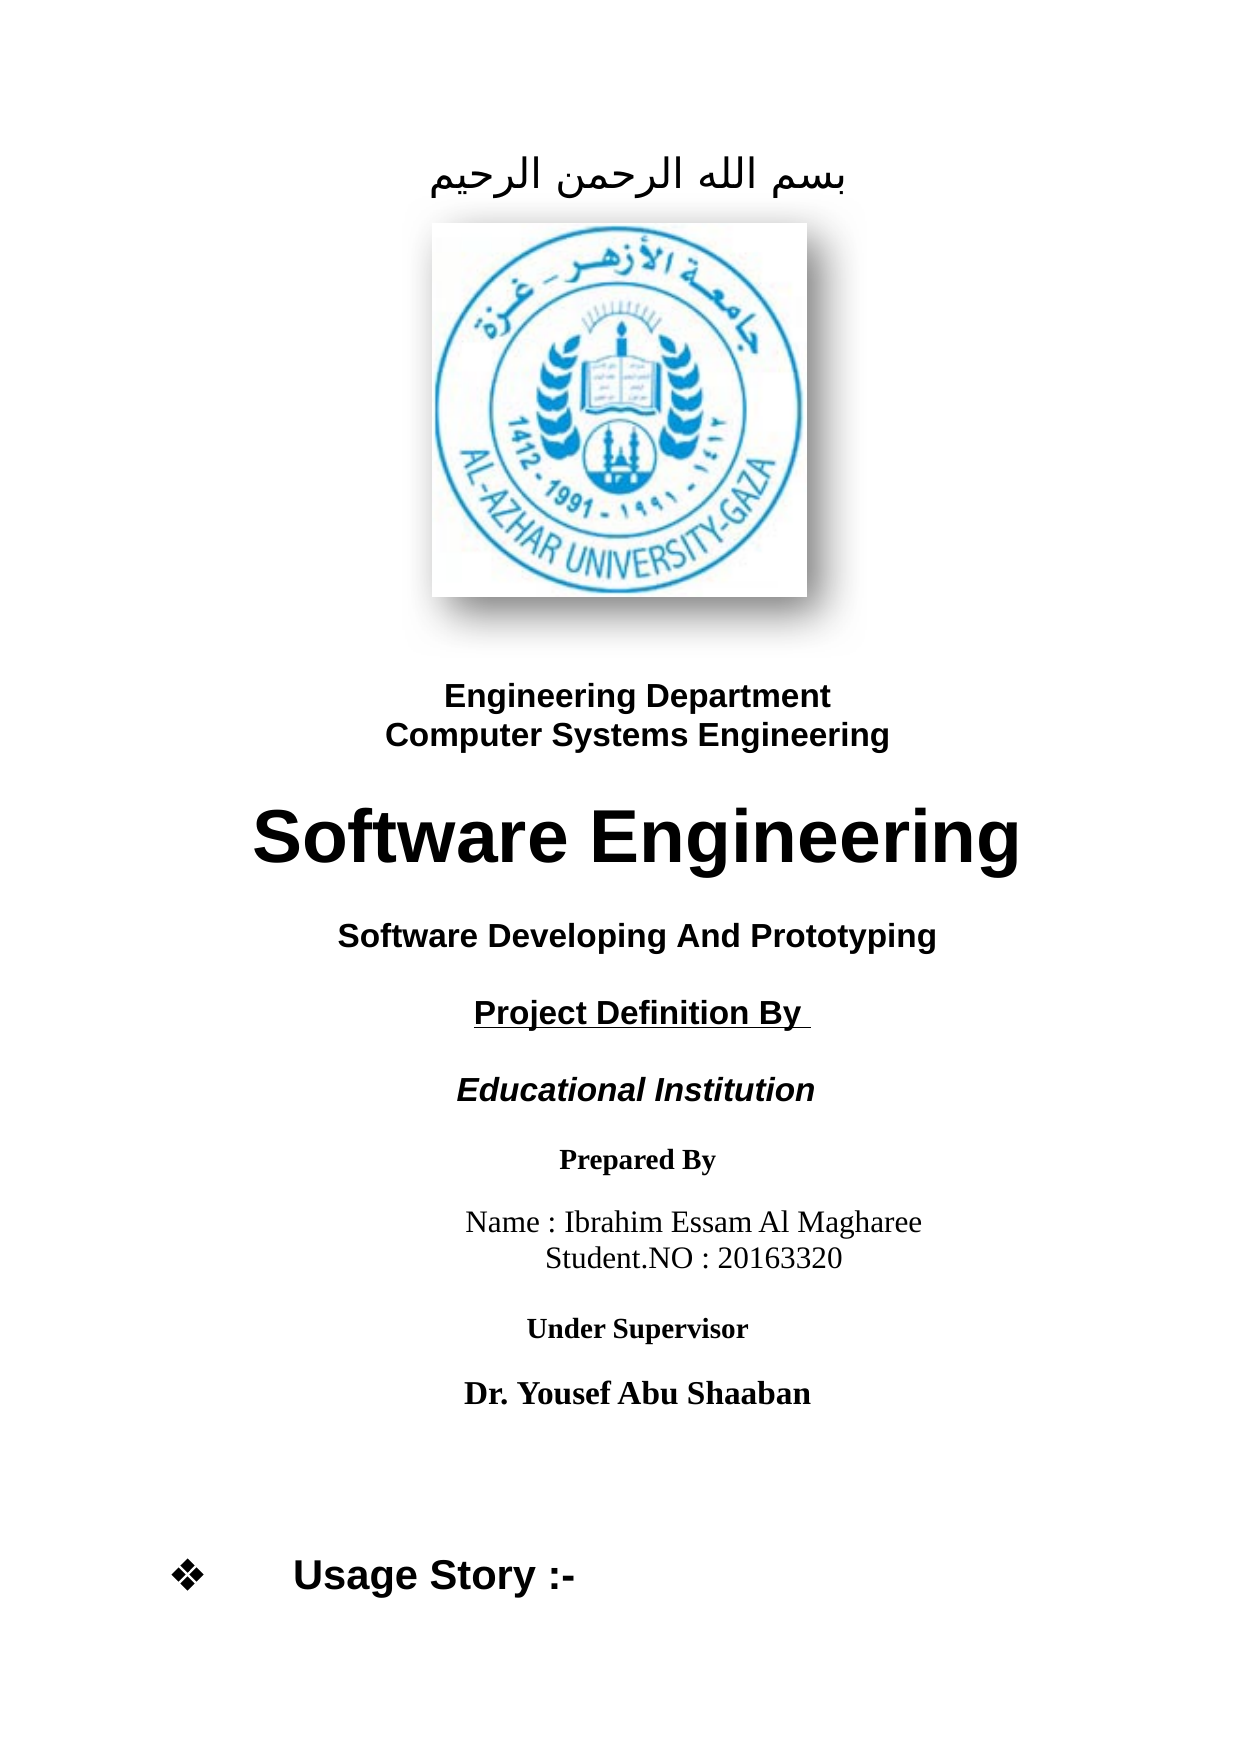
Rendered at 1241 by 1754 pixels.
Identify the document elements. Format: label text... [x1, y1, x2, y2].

text Project Definition By [131, 993, 1144, 1032]
text Software Developing And Prototyping [131, 916, 1144, 955]
text Educational Institution [131, 1070, 1144, 1108]
text بسم الله الرحمن الرحيم [131, 150, 1144, 198]
text Software Engineering [131, 792, 1144, 878]
text Name : Ibrahim Essam Al Magharee [244, 1204, 1144, 1239]
text Engineering Department [131, 676, 1144, 715]
list Usage Story :- [169, 1550, 1144, 1598]
text Student.NO : 20163320 [244, 1239, 1144, 1276]
text Dr. Yousef Abu Shaaban [131, 1373, 1144, 1411]
text Prepared By [131, 1142, 1144, 1176]
text Under Supervisor [131, 1311, 1144, 1345]
text Computer Systems Engineering [131, 715, 1144, 753]
picture [432, 223, 807, 597]
